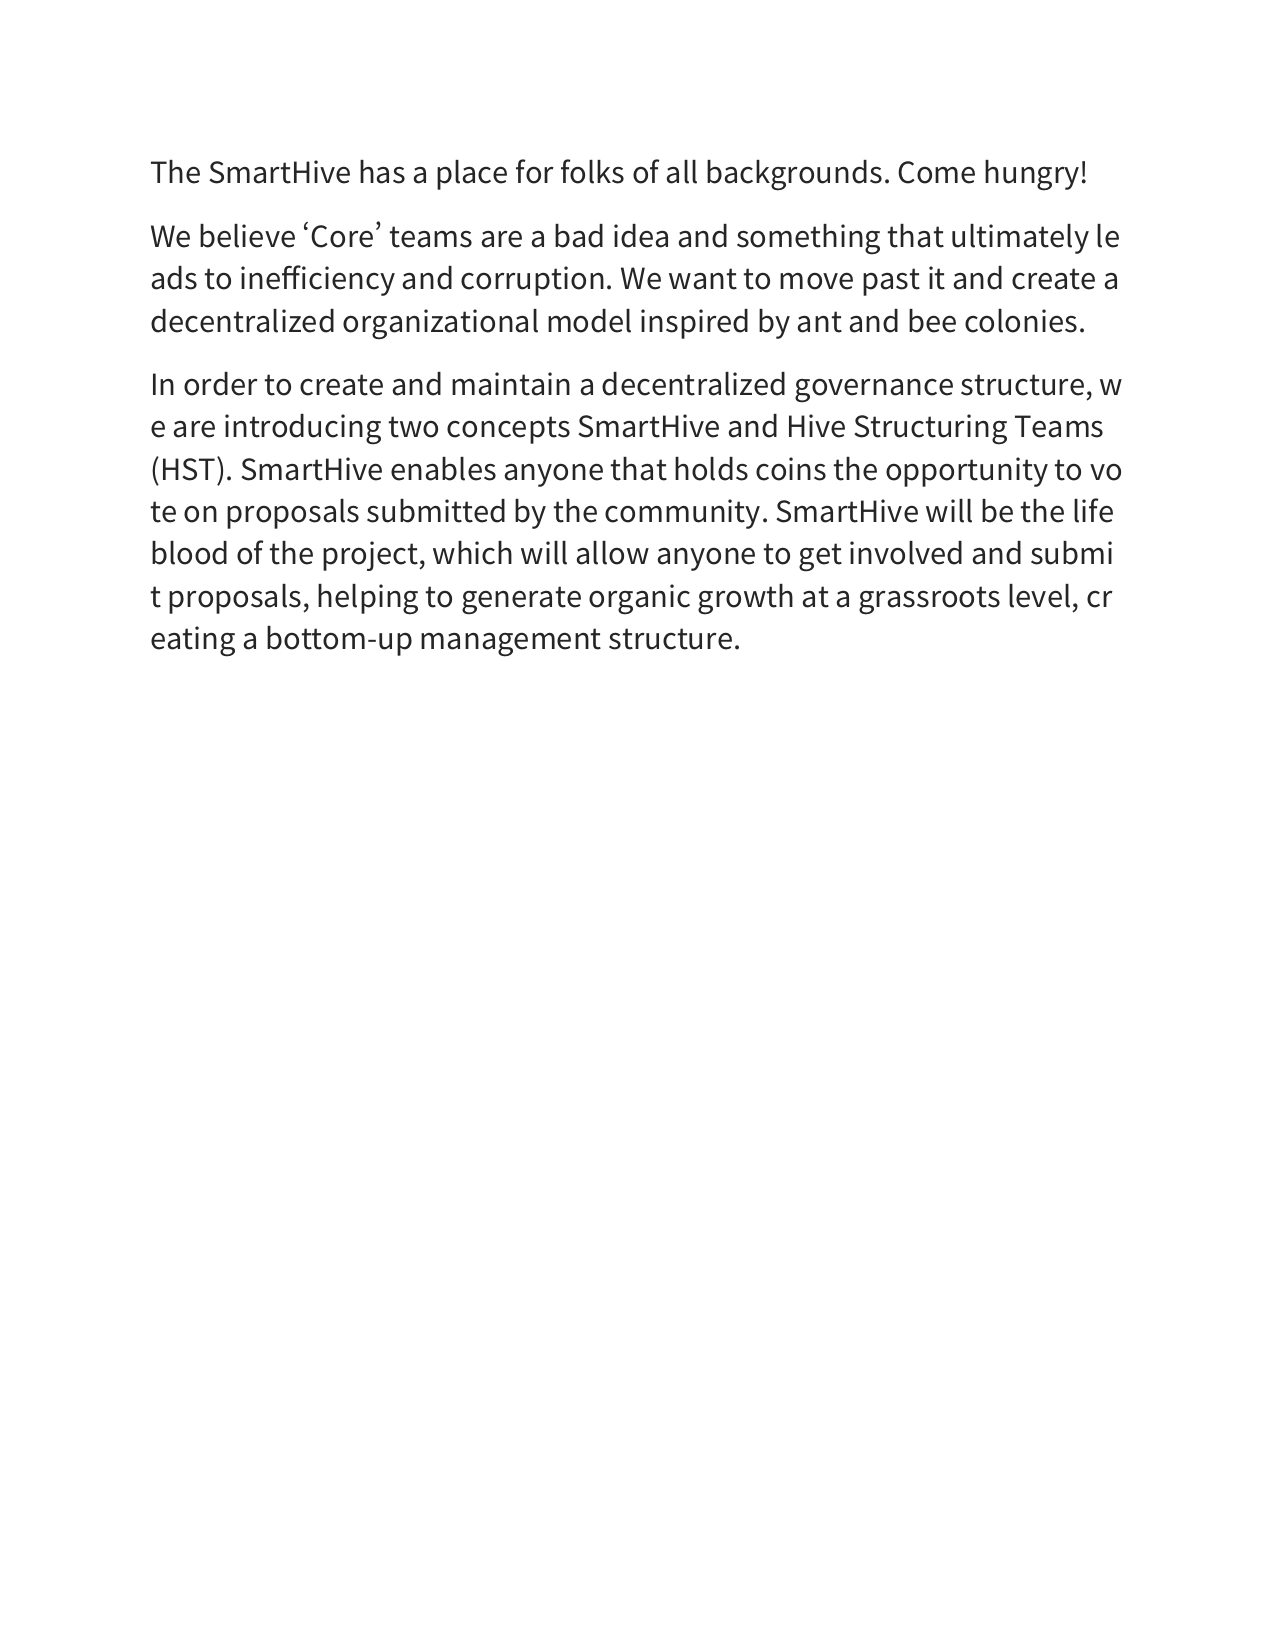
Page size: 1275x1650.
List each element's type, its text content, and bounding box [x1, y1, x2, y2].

text In order to create and maintain a decentralized governance structure, we are introducing two concepts SmartHive and Hive Structuring Teams (HST). SmartHive enables anyone that holds coins the opportunity to vote on proposals submitted by the community. SmartHive will be the lifeblood of the project, which will allow anyone to get involved and submit proposals, helping to generate organic growth at a grassroots level, creating a bottom-up management structure. [150, 362, 1125, 658]
text We believe ‘Core’ teams are a bad idea and something that ultimately leads to inefficiency and corruption. We want to move past it and create a decentralized organizational model inspired by ant and bee colonies. [150, 213, 1125, 340]
text The SmartHive has a place for folks of all backgrounds. Come hungry! [150, 150, 1125, 192]
